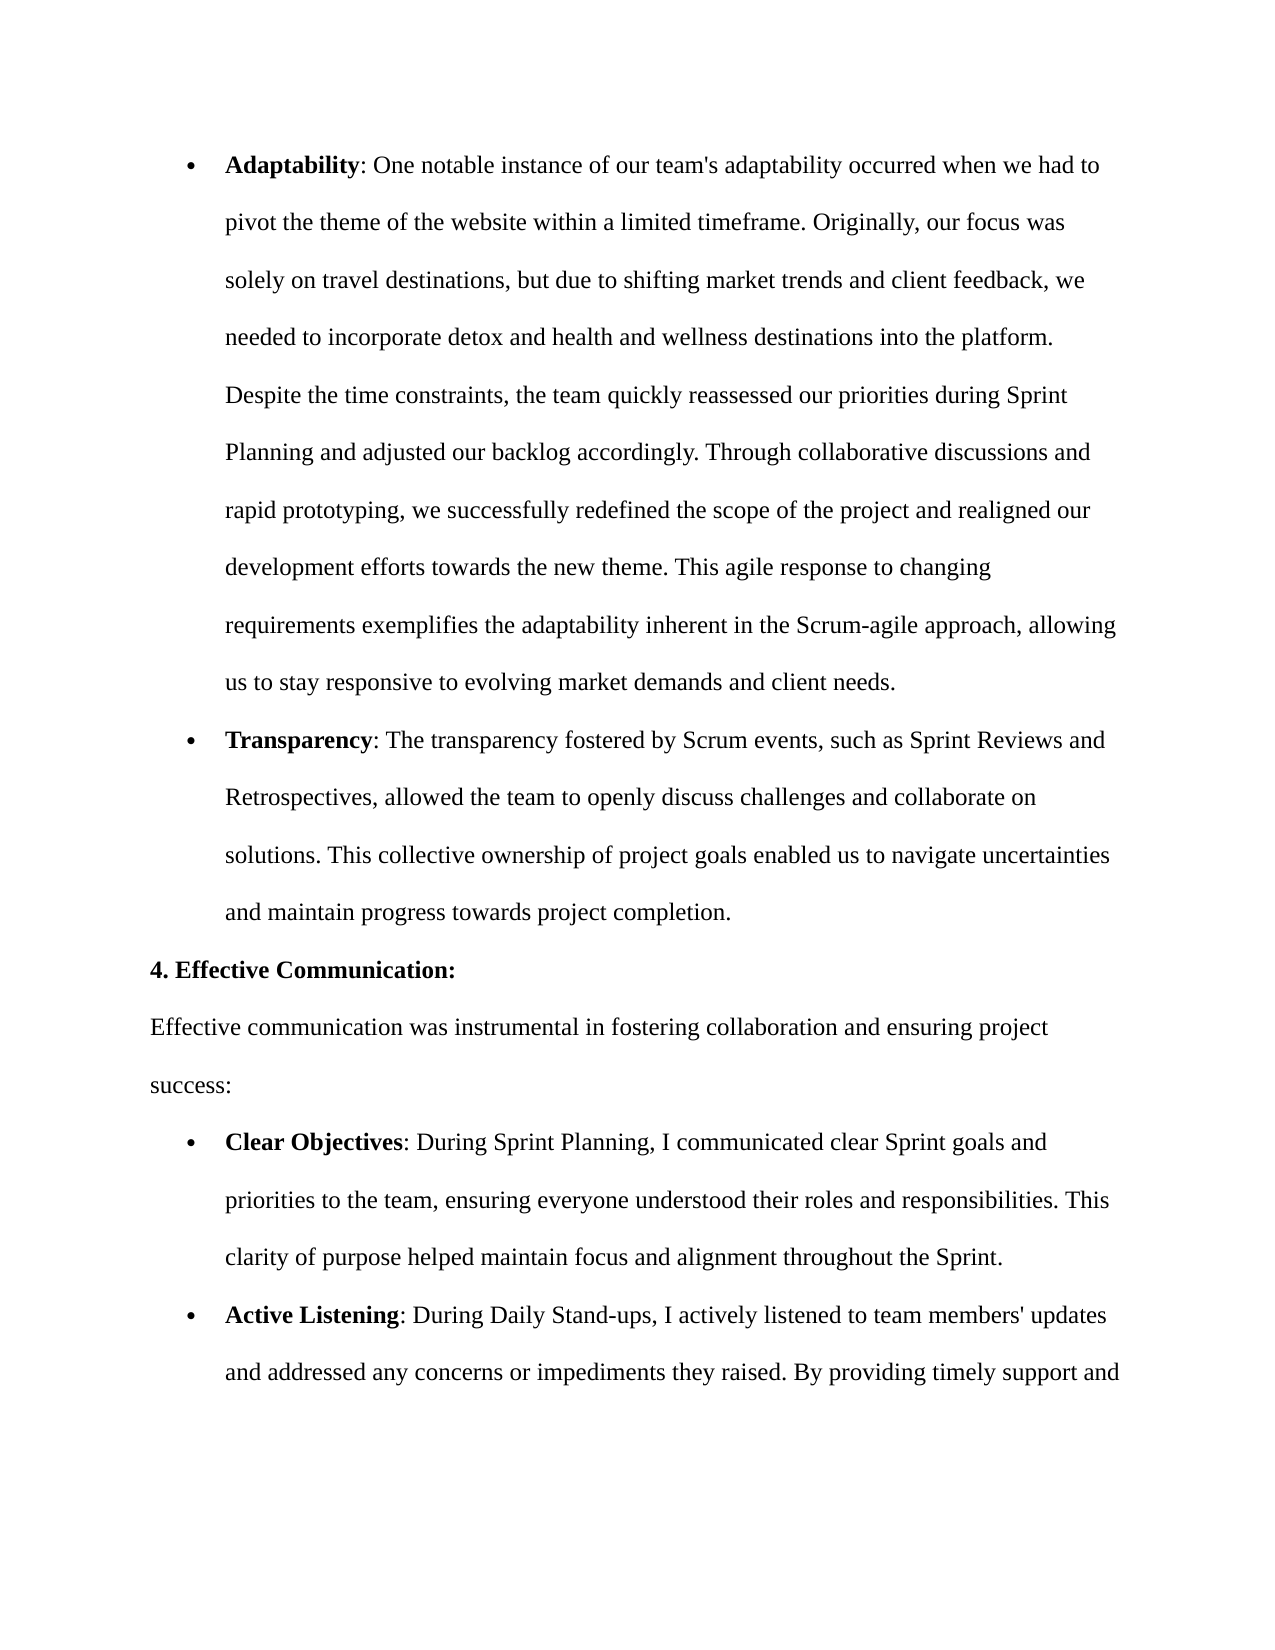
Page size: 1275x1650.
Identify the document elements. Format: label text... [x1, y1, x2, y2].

list Adaptability: One notable instance of our team's adaptability occurred when we had to pivot the theme of the website within a limited timeframe. Originally, our focus was solely on travel destinations, but due to shifting market trends and client feedback, we needed to incorporate detox and health and wellness destinations into the platform. Despite the time constraints, the team quickly reassessed our priorities during Sprint Planning and adjusted our backlog accordingly. Through collaborative discussions and rapid prototyping, we successfully redefined the scope of the project and realigned our development efforts towards the new theme. This agile response to changing requirements exemplifies the adaptability inherent in the Scrum-agile approach, allowing us to stay responsive to evolving market demands and client needs. [187, 150, 1125, 696]
list Clear Objectives: During Sprint Planning, I communicated clear Sprint goals and priorities to the team, ensuring everyone understood their roles and responsibilities. This clarity of purpose helped maintain focus and alignment throughout the Sprint. [187, 1127, 1125, 1271]
text Effective communication was instrumental in fostering collaboration and ensuring project success: [150, 1012, 1125, 1099]
text 4. Effective Communication: [150, 955, 1125, 984]
list Transparency: The transparency fostered by Scrum events, such as Sprint Reviews and Retrospectives, allowed the team to openly discuss challenges and collaborate on solutions. This collective ownership of project goals enabled us to navigate uncertainties and maintain progress towards project completion. [187, 725, 1125, 926]
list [187, 1300, 1125, 1386]
